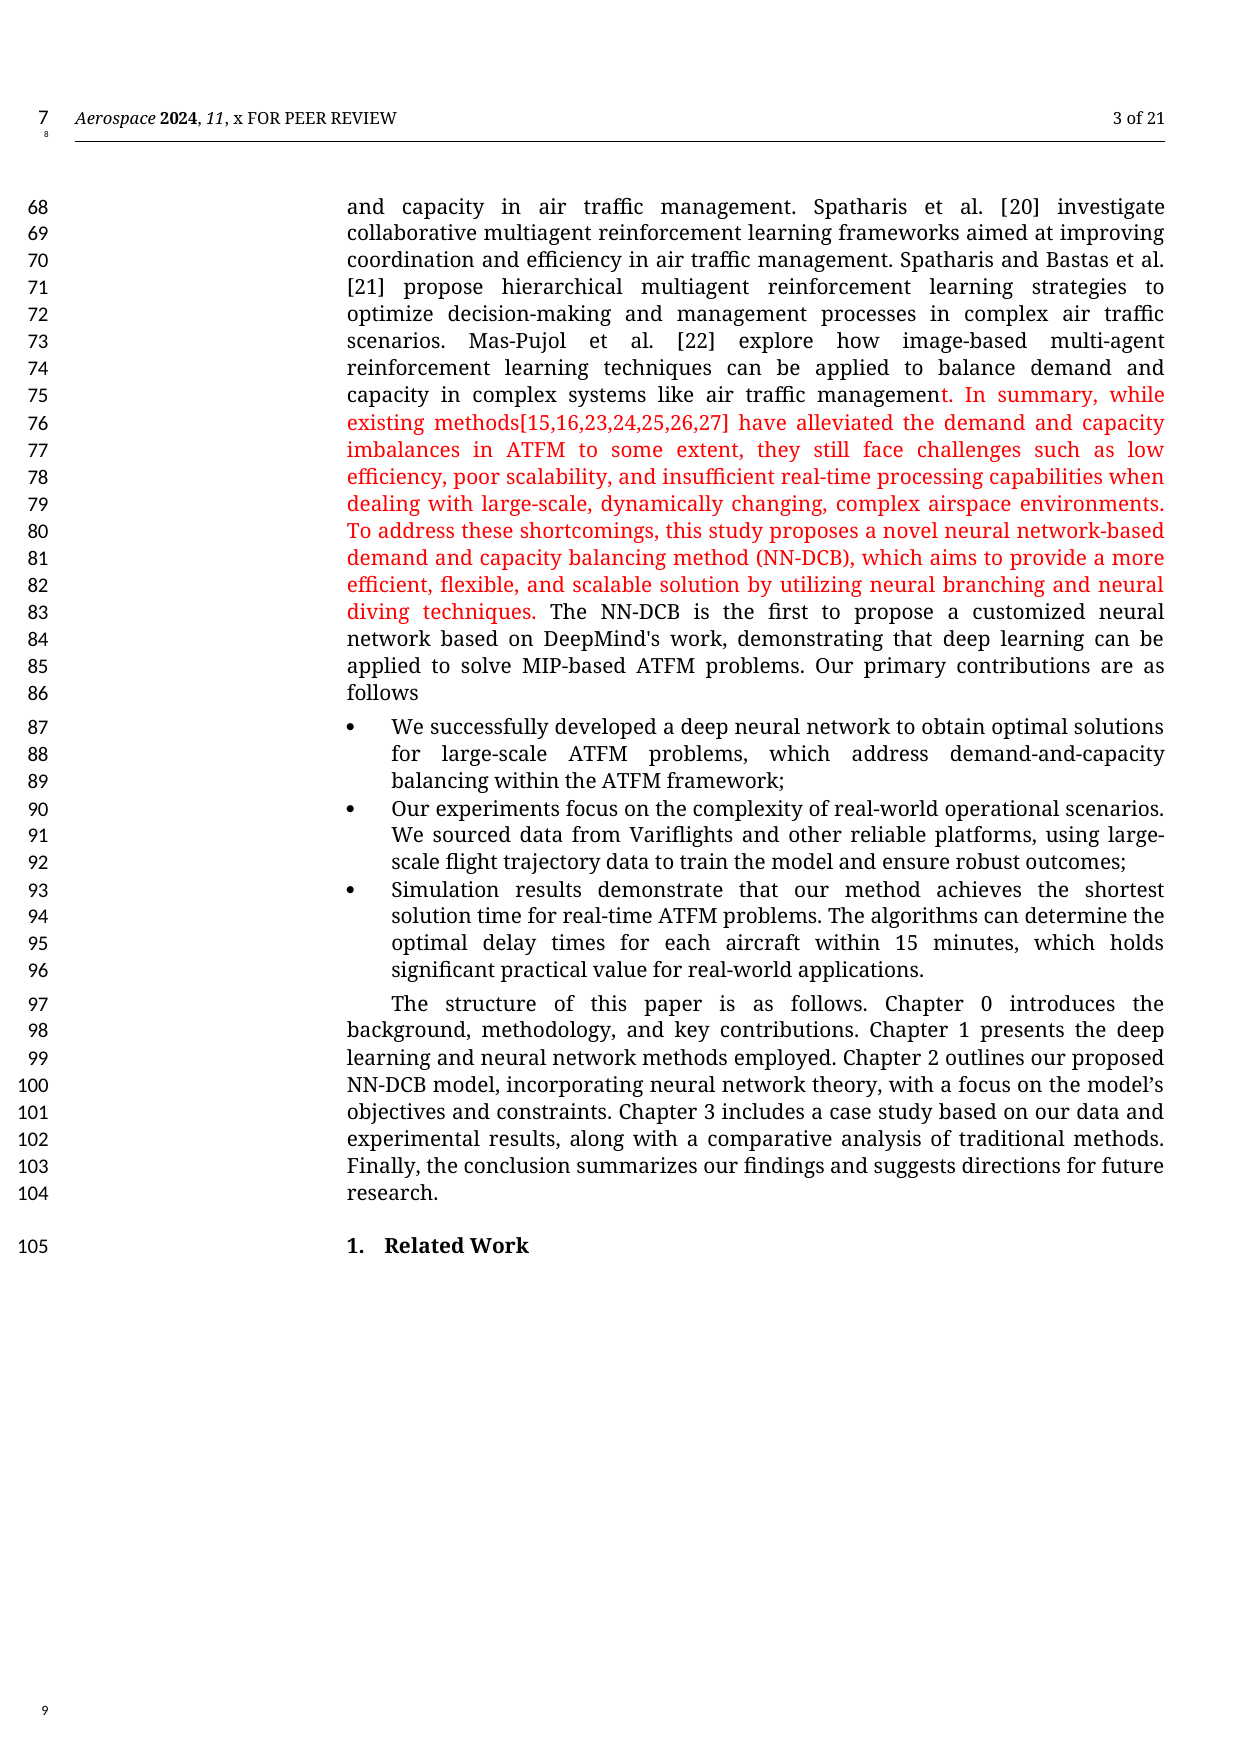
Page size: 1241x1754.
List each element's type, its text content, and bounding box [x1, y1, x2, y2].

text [347, 192, 1165, 707]
text We successfully developed a deep neural network to obtain optimal solutions for large-scale ATFM problems, which address demand-and-capacity balancing within the ATFM framework; [347, 713, 1165, 794]
list The structure of this paper is as follows. Chapter 0 introduces the background, methodology, and key contributions. Chapter 1 presents the deep learning and neural network methods employed. Chapter 2 outlines our proposed NN-DCB model, incorporating neural network theory, with a focus on the model’s objectives and constraints. Chapter 3 includes a case study based on our data and experimental results, along with a comparative analysis of traditional methods. Finally, the conclusion summarizes our findings and suggests directions for future research. [347, 990, 1165, 1207]
text Simulation results demonstrate that our method achieves the shortest solution time for real-time ATFM problems. The algorithms can determine the optimal delay times for each aircraft within 15 minutes, which holds significant practical value for real-world applications. [347, 876, 1165, 984]
subtitle Related Work [347, 1232, 1165, 1258]
text Our experiments focus on the complexity of real-world operational scenarios. We sourced data from Variflights and other reliable platforms, using large-scale flight trajectory data to train the model and ensure robust outcomes; [347, 794, 1165, 876]
